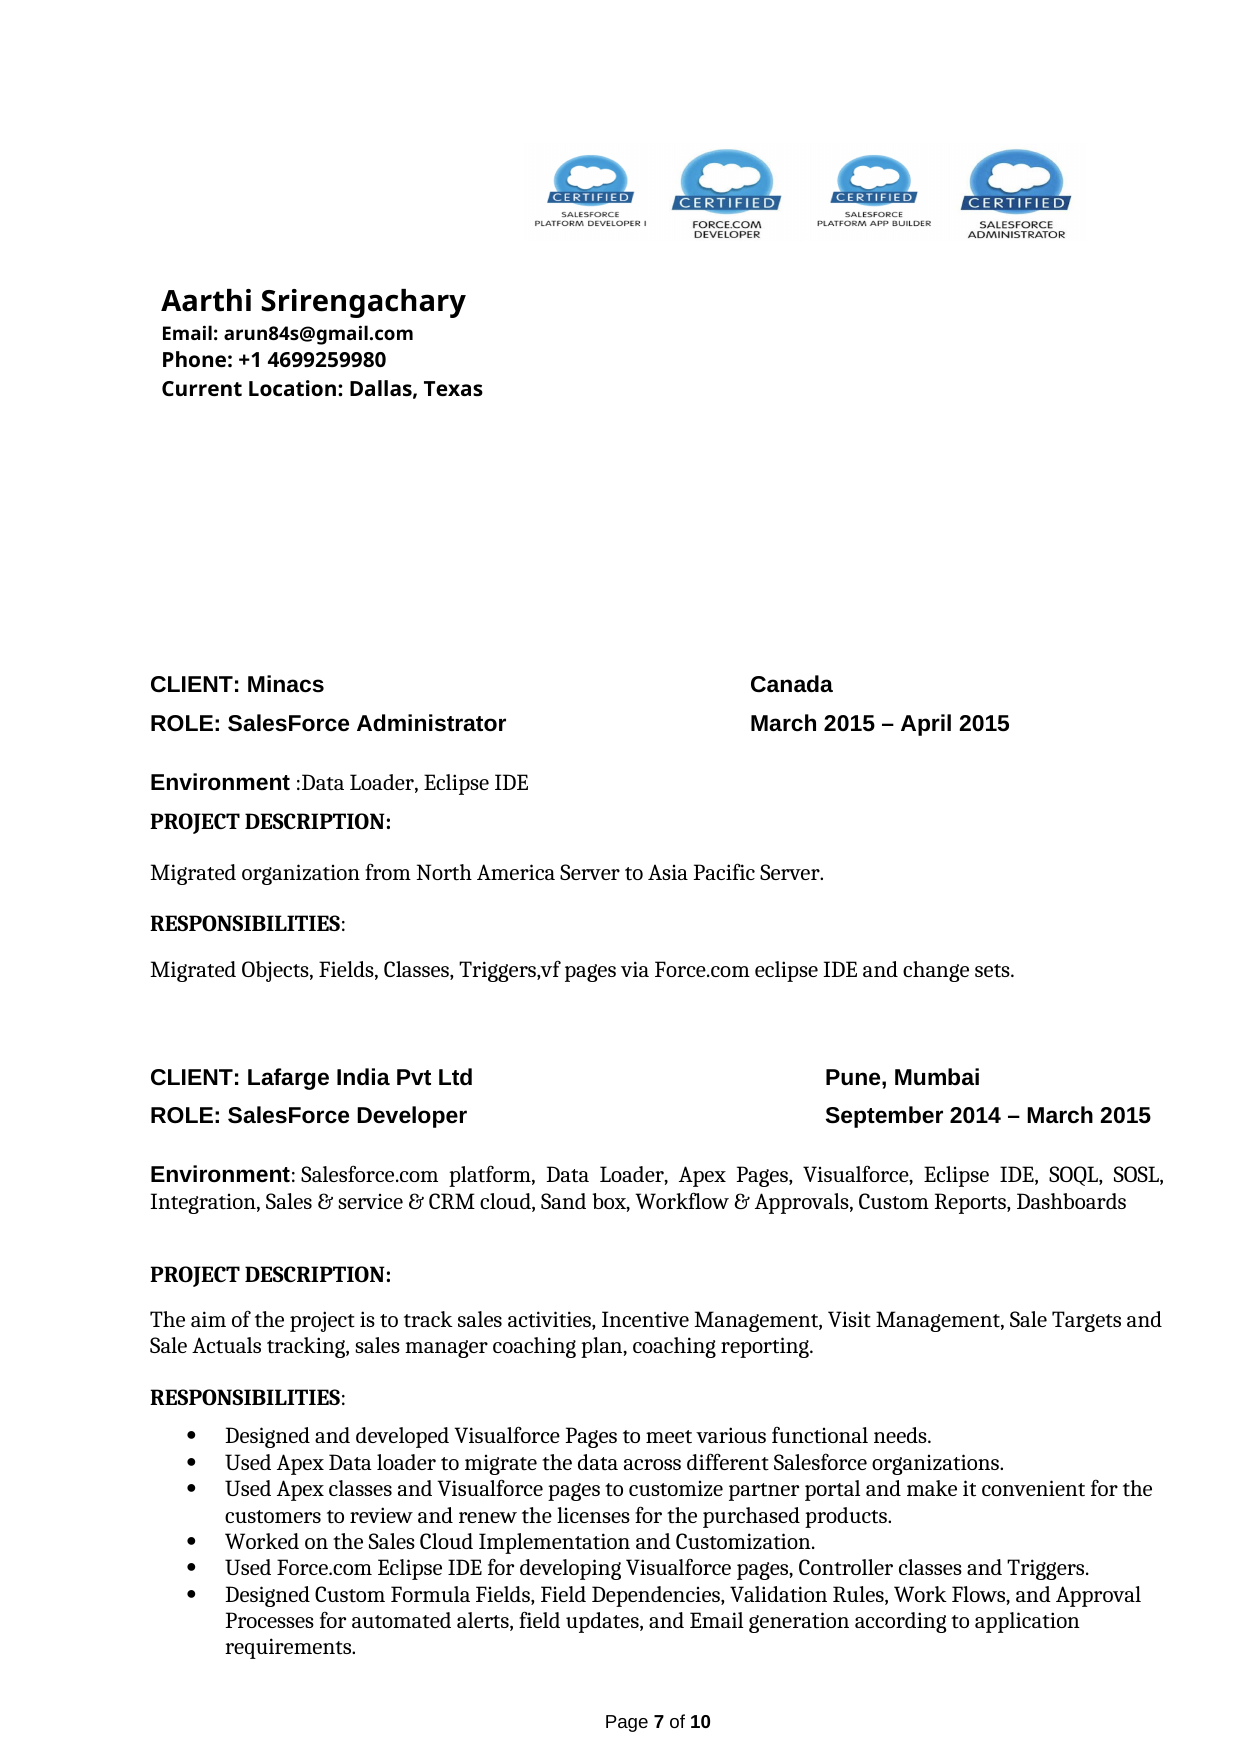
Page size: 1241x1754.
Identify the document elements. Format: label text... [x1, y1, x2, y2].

text The aim of the project is to track sales activities, Incentive Management, Visit Management, Sale Targets and Sale Actuals tracking, sales manager coaching plan, coaching reporting. [150, 1307, 1165, 1359]
text CLIENT: Minacs Canada [150, 671, 1165, 697]
text Migrated organization from North America Server to Asia Pacific Server. [150, 860, 1165, 886]
text PROJECT DESCRIPTION: [150, 1262, 1165, 1288]
text ROLE: SalesForce Developer September 2014 – March 2015 [150, 1102, 1165, 1129]
list Used Apex Data loader to migrate the data across different Salesforce organizations. [187, 1450, 1165, 1476]
text Environment :Data Loader, Eclipse IDE [150, 769, 1165, 796]
text PROJECT DESCRIPTION: [150, 808, 1165, 835]
text RESPONSIBILITIES: [150, 911, 1165, 938]
list Used Force.com Eclipse IDE for developing Visualforce pages, Controller classes and Triggers. [187, 1555, 1165, 1581]
text Environment: Salesforce.com platform, Data Loader, Apex Pages, Visualforce, Eclipse IDE, SOQL, SOSL, Integration, Sales & service & CRM cloud, Sand box, Workflow & Approvals, Custom Reports, Dashboards [150, 1161, 1165, 1215]
text ROLE: SalesForce Administrator March 2015 – April 2015 [150, 710, 1165, 736]
list Worked on the Sales Cloud Implementation and Customization. [187, 1529, 1165, 1555]
list Migrated Objects, Fields, Classes, Triggers,vf pages via Force.com eclipse IDE and change sets. [150, 950, 1165, 983]
picture [523, 143, 1086, 241]
list Designed Custom Formula Fields, Field Dependencies, Validation Rules, Work Flows, and Approval Processes for automated alerts, field updates, and Email generation according to application requirements. [187, 1581, 1165, 1661]
list Used Apex classes and Visualforce pages to customize partner portal and make it convenient for the customers to review and renew the licenses for the purchased products. [187, 1476, 1165, 1529]
list Designed and developed Visualforce Pages to meet various functional needs. [187, 1423, 1165, 1450]
text CLIENT: Lafarge India Pvt Ltd Pune, Mumbai [150, 1063, 1165, 1090]
text RESPONSIBILITIES: [150, 1384, 1165, 1411]
